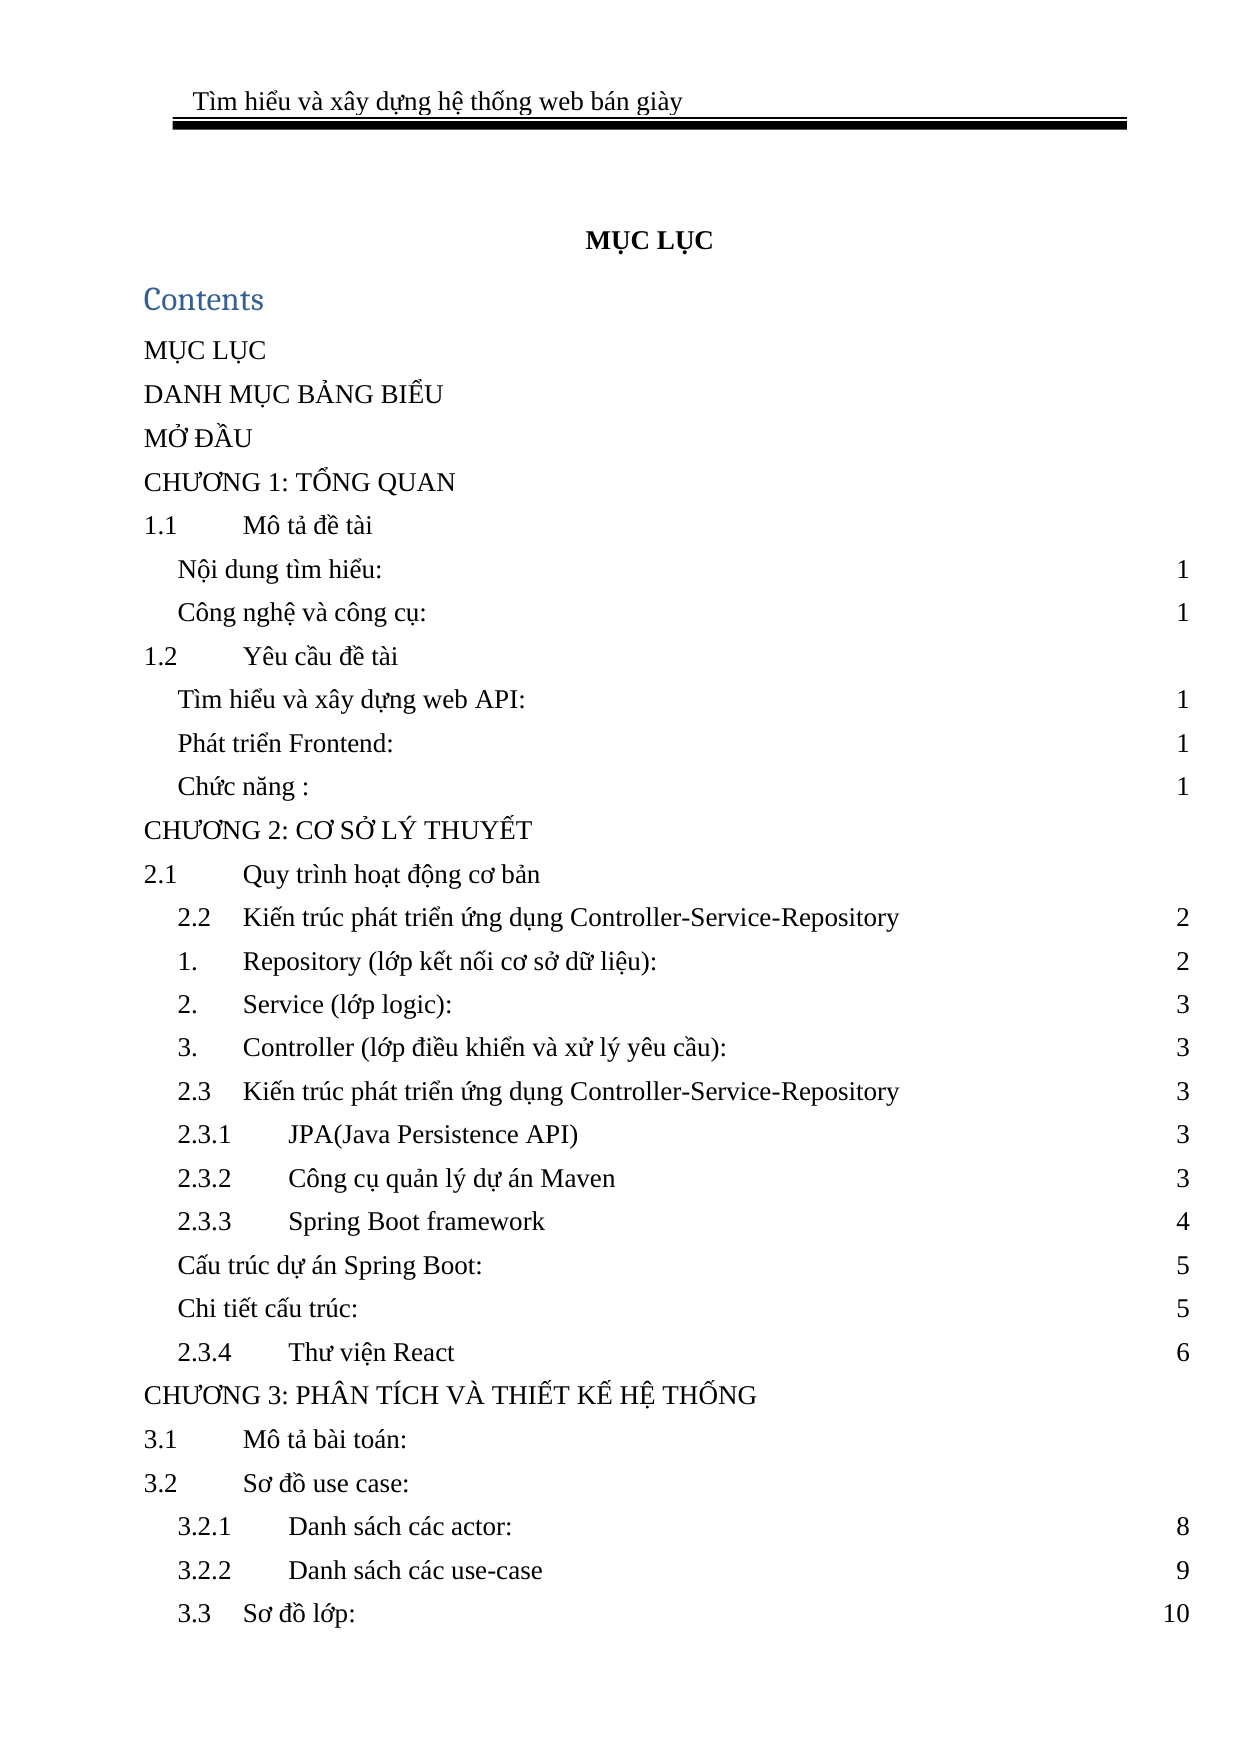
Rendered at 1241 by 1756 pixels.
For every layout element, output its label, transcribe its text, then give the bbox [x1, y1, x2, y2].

subtitle MỤC LỤC [388, 224, 911, 255]
text Contents [144, 280, 1190, 319]
